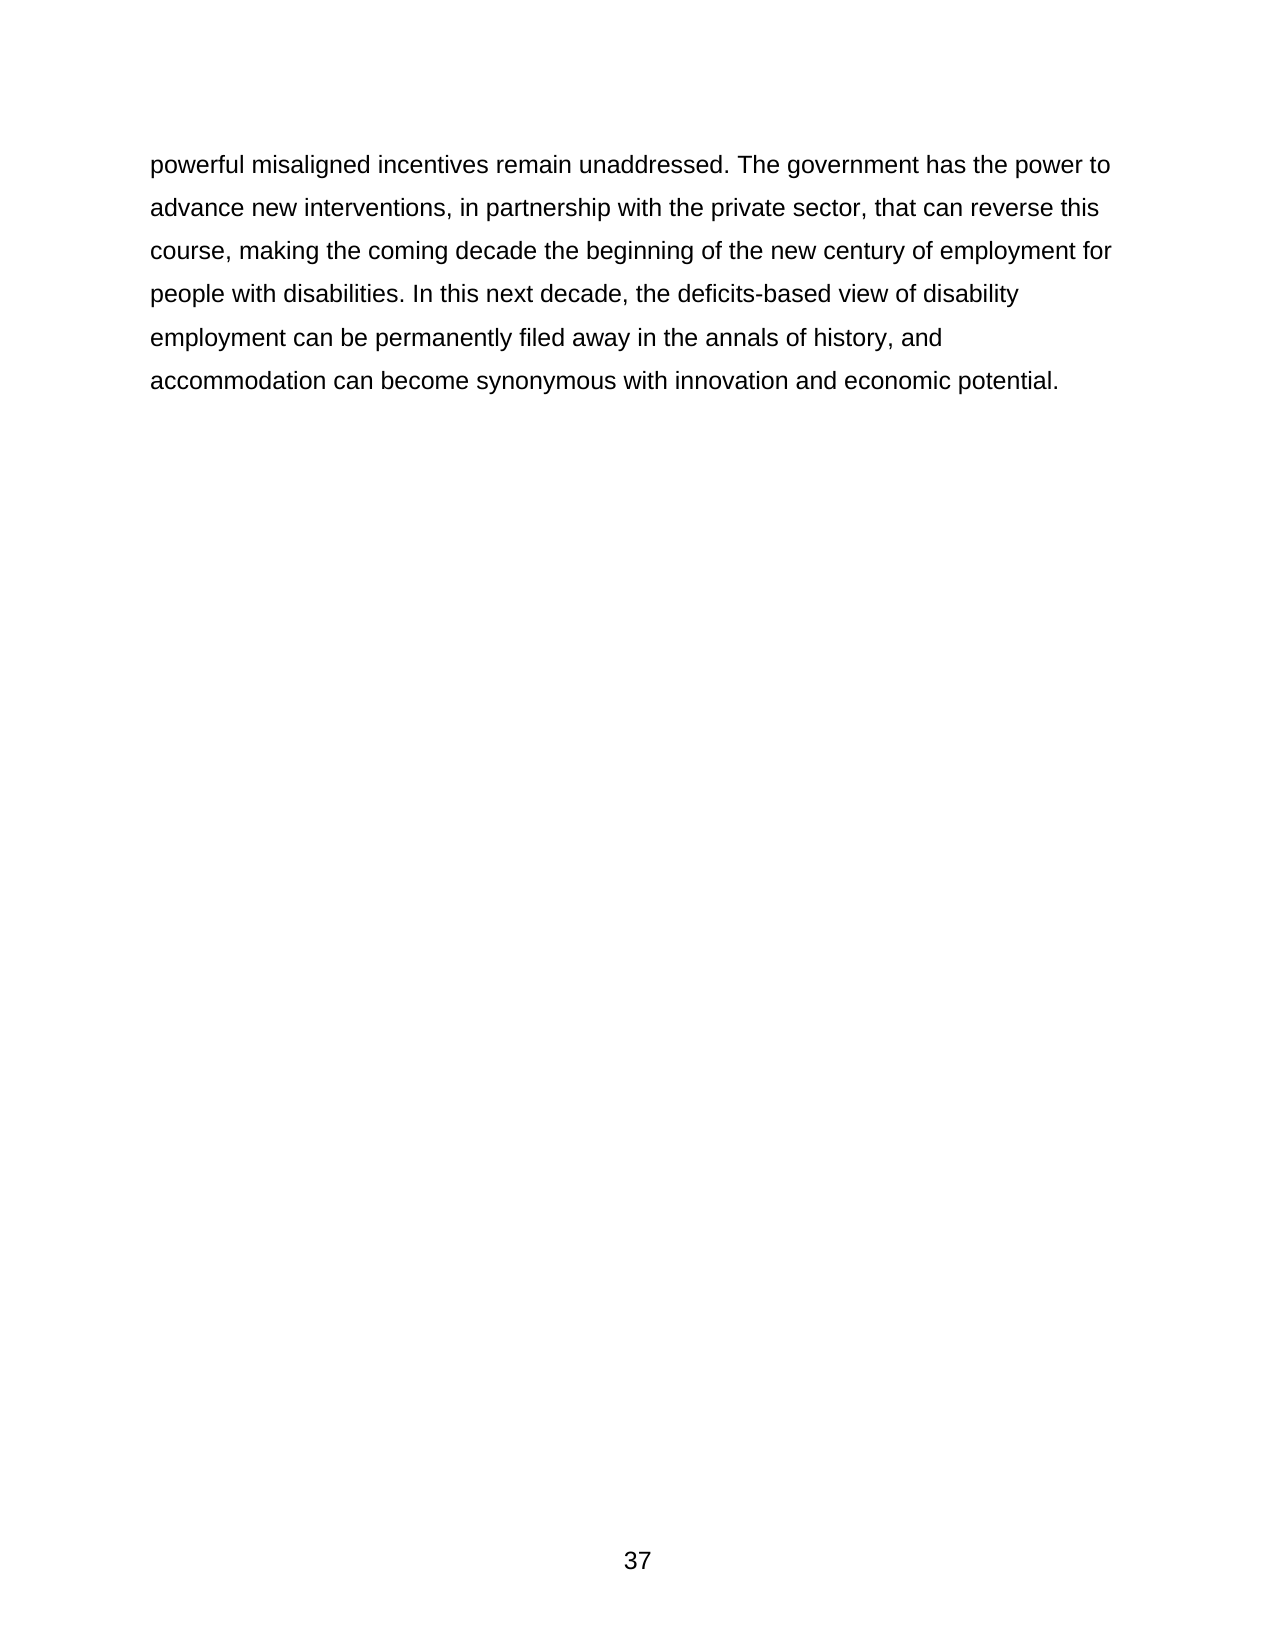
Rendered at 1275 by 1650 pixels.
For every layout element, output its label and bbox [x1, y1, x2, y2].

text [150, 150, 1125, 394]
